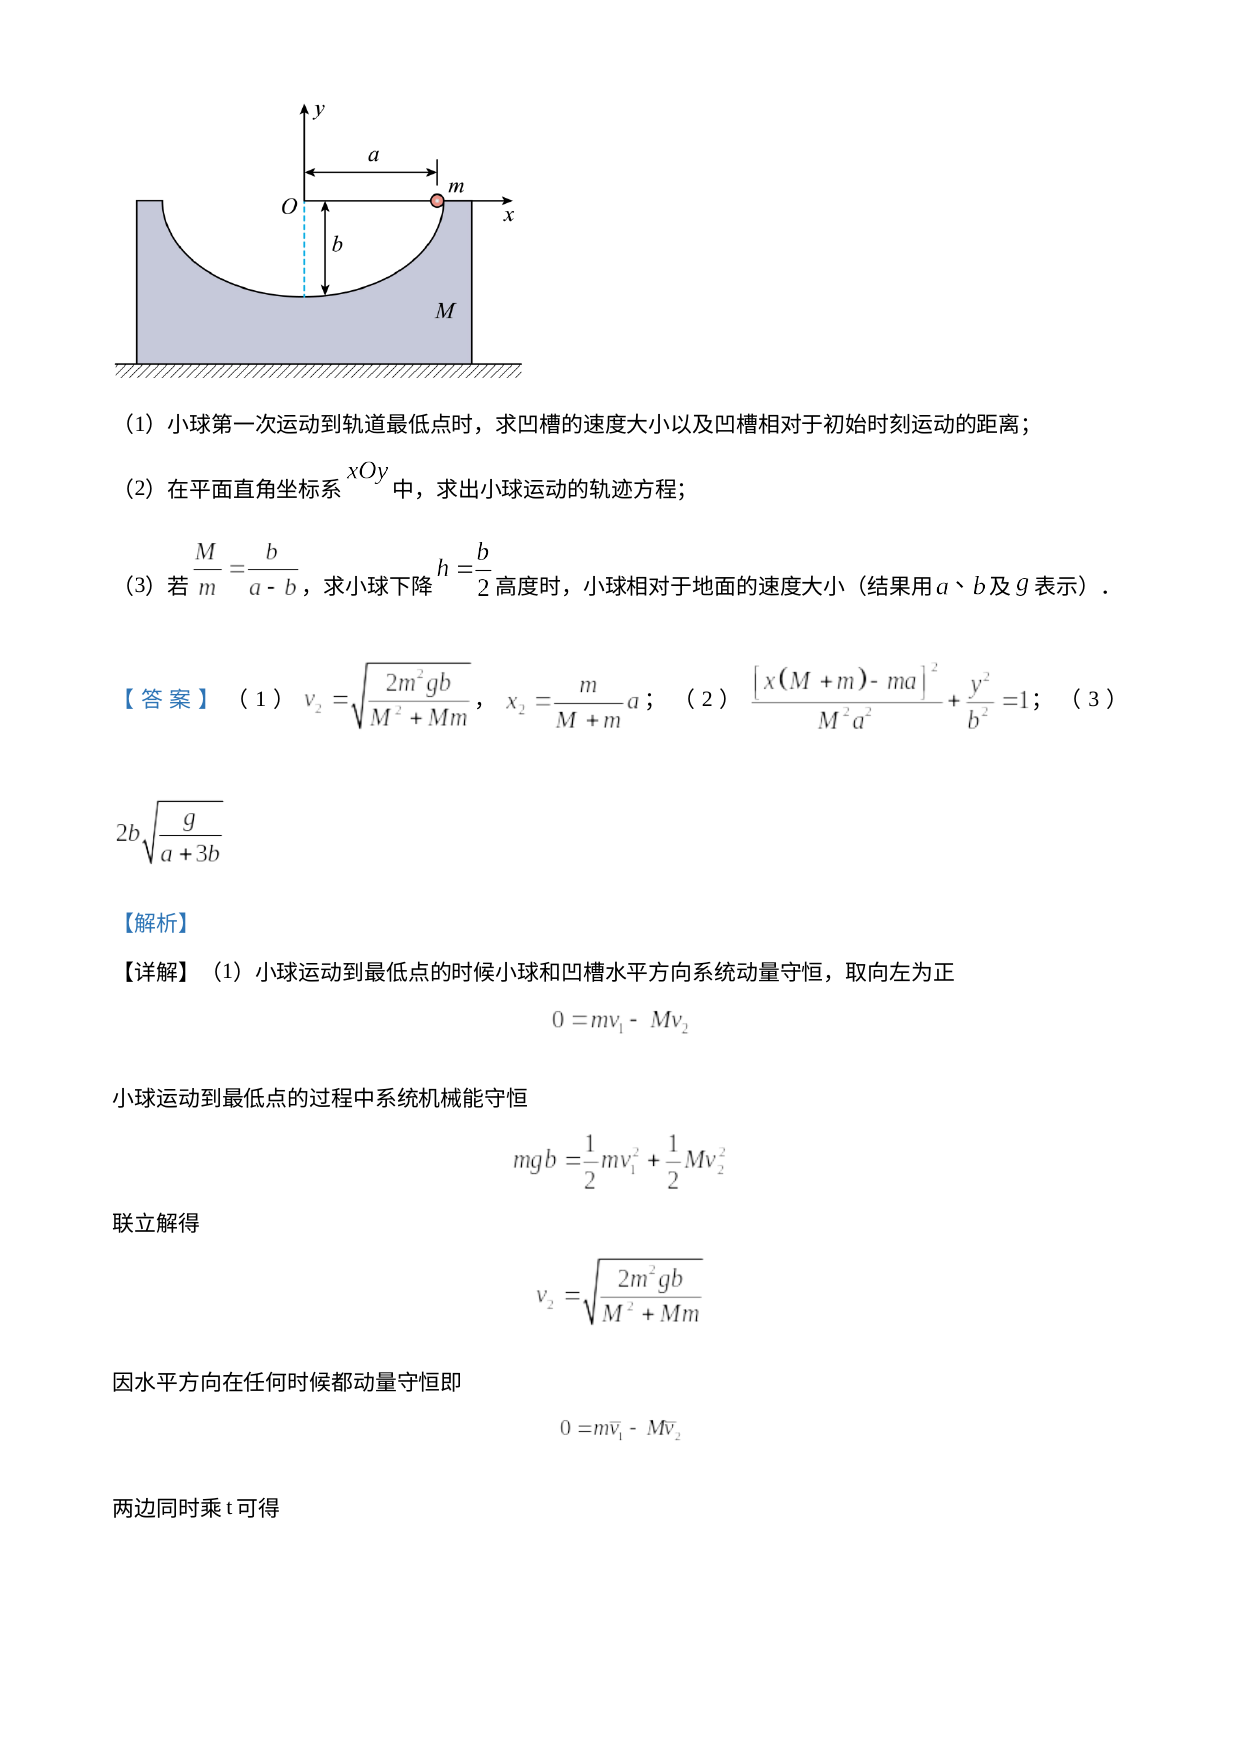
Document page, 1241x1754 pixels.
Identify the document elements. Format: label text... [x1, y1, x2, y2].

text 【解析】 [112, 906, 1128, 938]
text （3）若，求小球下降高度时，小球相对于地面的速度大小（结果用及表示）． [112, 536, 1128, 634]
text （1）小球第一次运动到轨道最低点时，求凹槽的速度大小以及凹槽相对于初始时刻运动的距离； [112, 407, 1128, 439]
picture [112, 101, 524, 380]
text 【答案】（1），；（2）；（3） [112, 649, 1128, 893]
text 【详解】（1）小球运动到最低点的时候小球和凹槽水平方向系统动量守恒，取向左为正 [112, 954, 1128, 987]
text 小球运动到最低点的过程中系统机械能守恒 [112, 1080, 1128, 1113]
text （2）在平面直角坐标系中，求出小球运动的轨迹方程； [112, 455, 1128, 520]
text 两边同时乘t可得 [112, 1490, 1128, 1523]
text 因水平方向在任何时候都动量守恒即 [112, 1364, 1128, 1397]
text 联立解得 [112, 1206, 1128, 1238]
